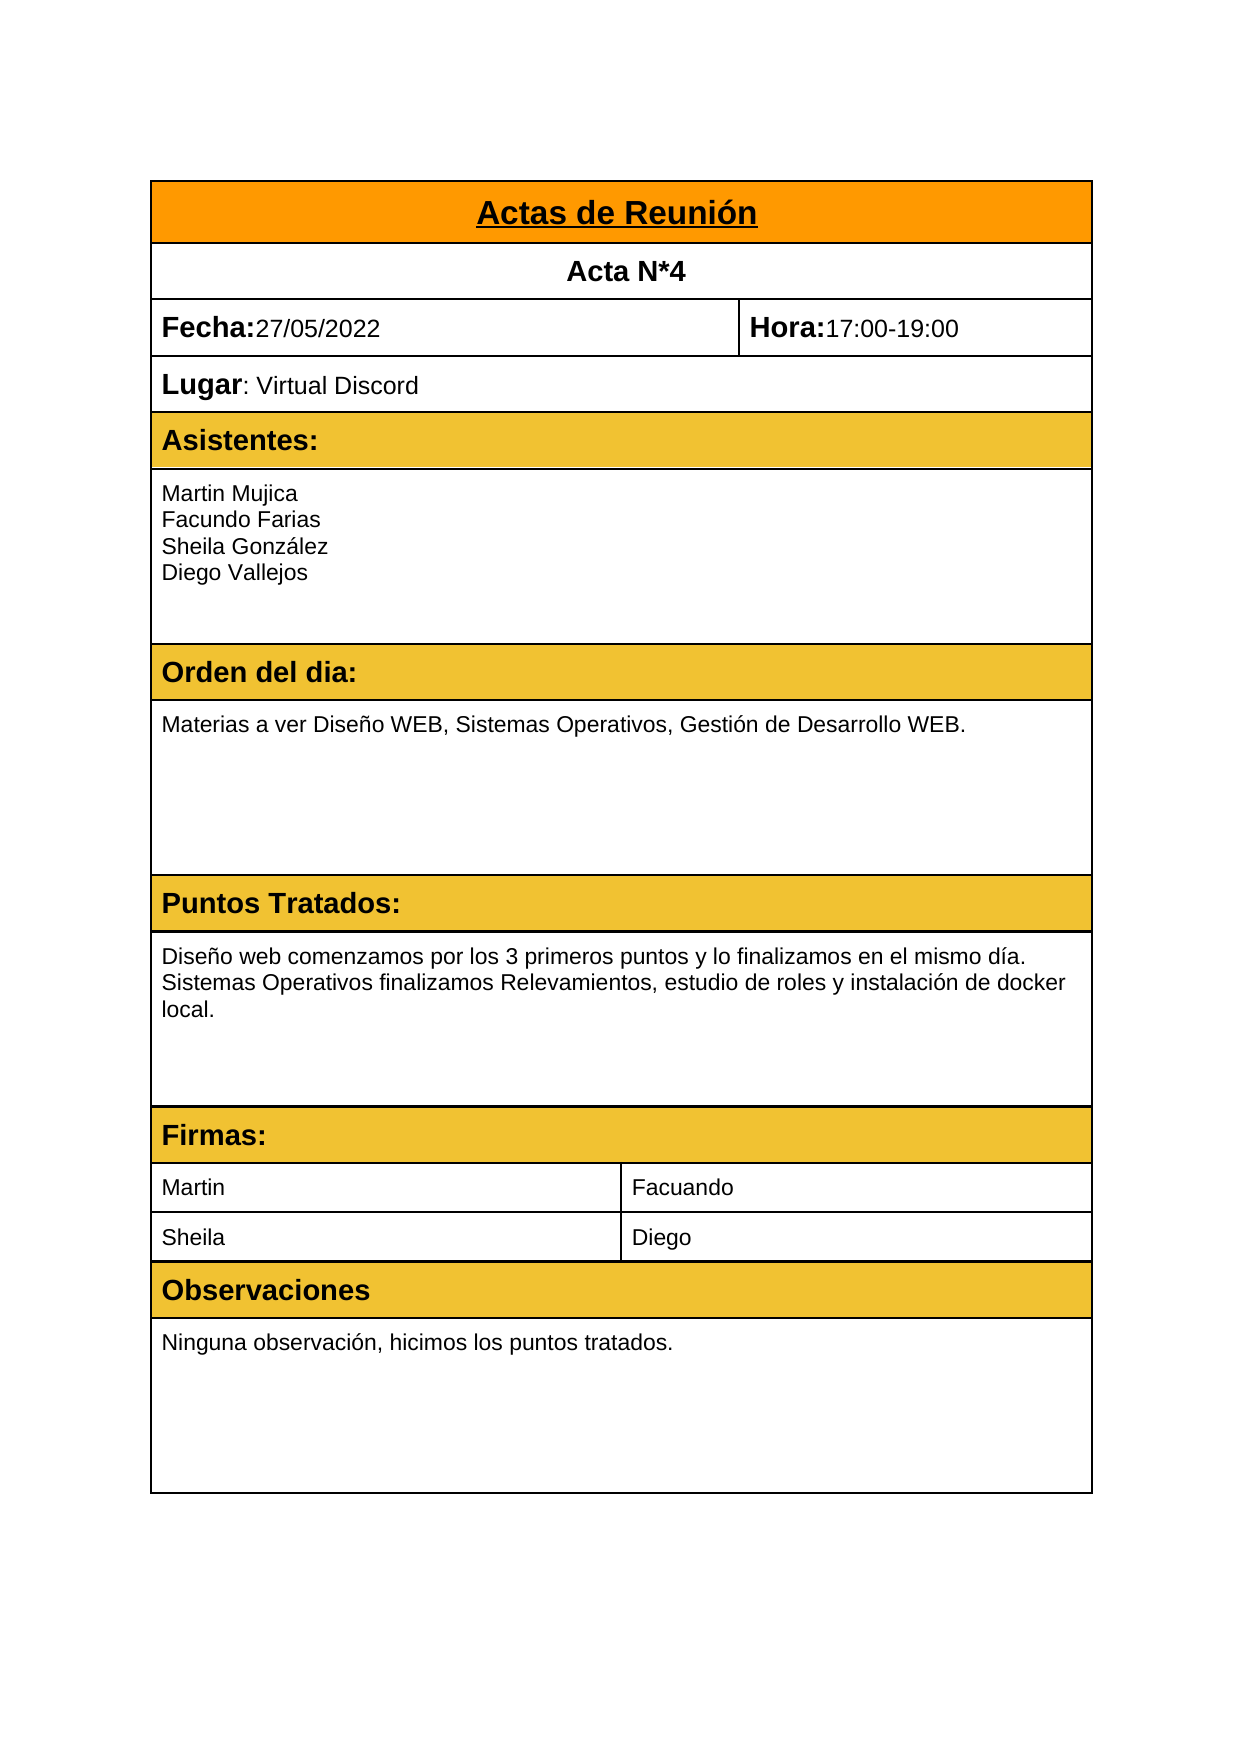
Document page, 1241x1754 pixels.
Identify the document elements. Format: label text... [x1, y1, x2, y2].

table_cell Firmas: [152, 1108, 1091, 1162]
table_cell Ninguna observación, hicimos los puntos tratados. [152, 1319, 1091, 1492]
table_header Actas de Reunión [152, 182, 1091, 242]
table_cell Materias a ver Diseño WEB, Sistemas Operativos, Gestión de Desarrollo WEB. [152, 701, 1091, 874]
table_cell Sheila [152, 1213, 620, 1260]
table_cell Observaciones [152, 1263, 1091, 1317]
table_cell Diseño web comenzamos por los 3 primeros puntos y lo finalizamos en el mismo día. Sistemas Operativos finalizamos Relevamientos, estudio de roles y instalación de docker local. [152, 933, 1091, 1105]
table_cell Diego [622, 1213, 1091, 1260]
table_cell Fecha:27/05/2022 [152, 300, 738, 354]
table_cell Hora:17:00-19:00 [740, 300, 1091, 354]
table_cell Lugar: Virtual Discord [152, 357, 1091, 411]
table_cell Facuando [622, 1164, 1091, 1211]
table_cell Orden del dia: [152, 645, 1091, 699]
table_cell Martin [152, 1164, 620, 1211]
table_cell Asistentes: [152, 413, 1091, 467]
table_cell Acta N*4 [152, 244, 1091, 298]
table_cell Puntos Tratados: [152, 876, 1091, 930]
table_cell Martin Mujica Facundo Farias Sheila González Diego Vallejos [152, 470, 1091, 642]
